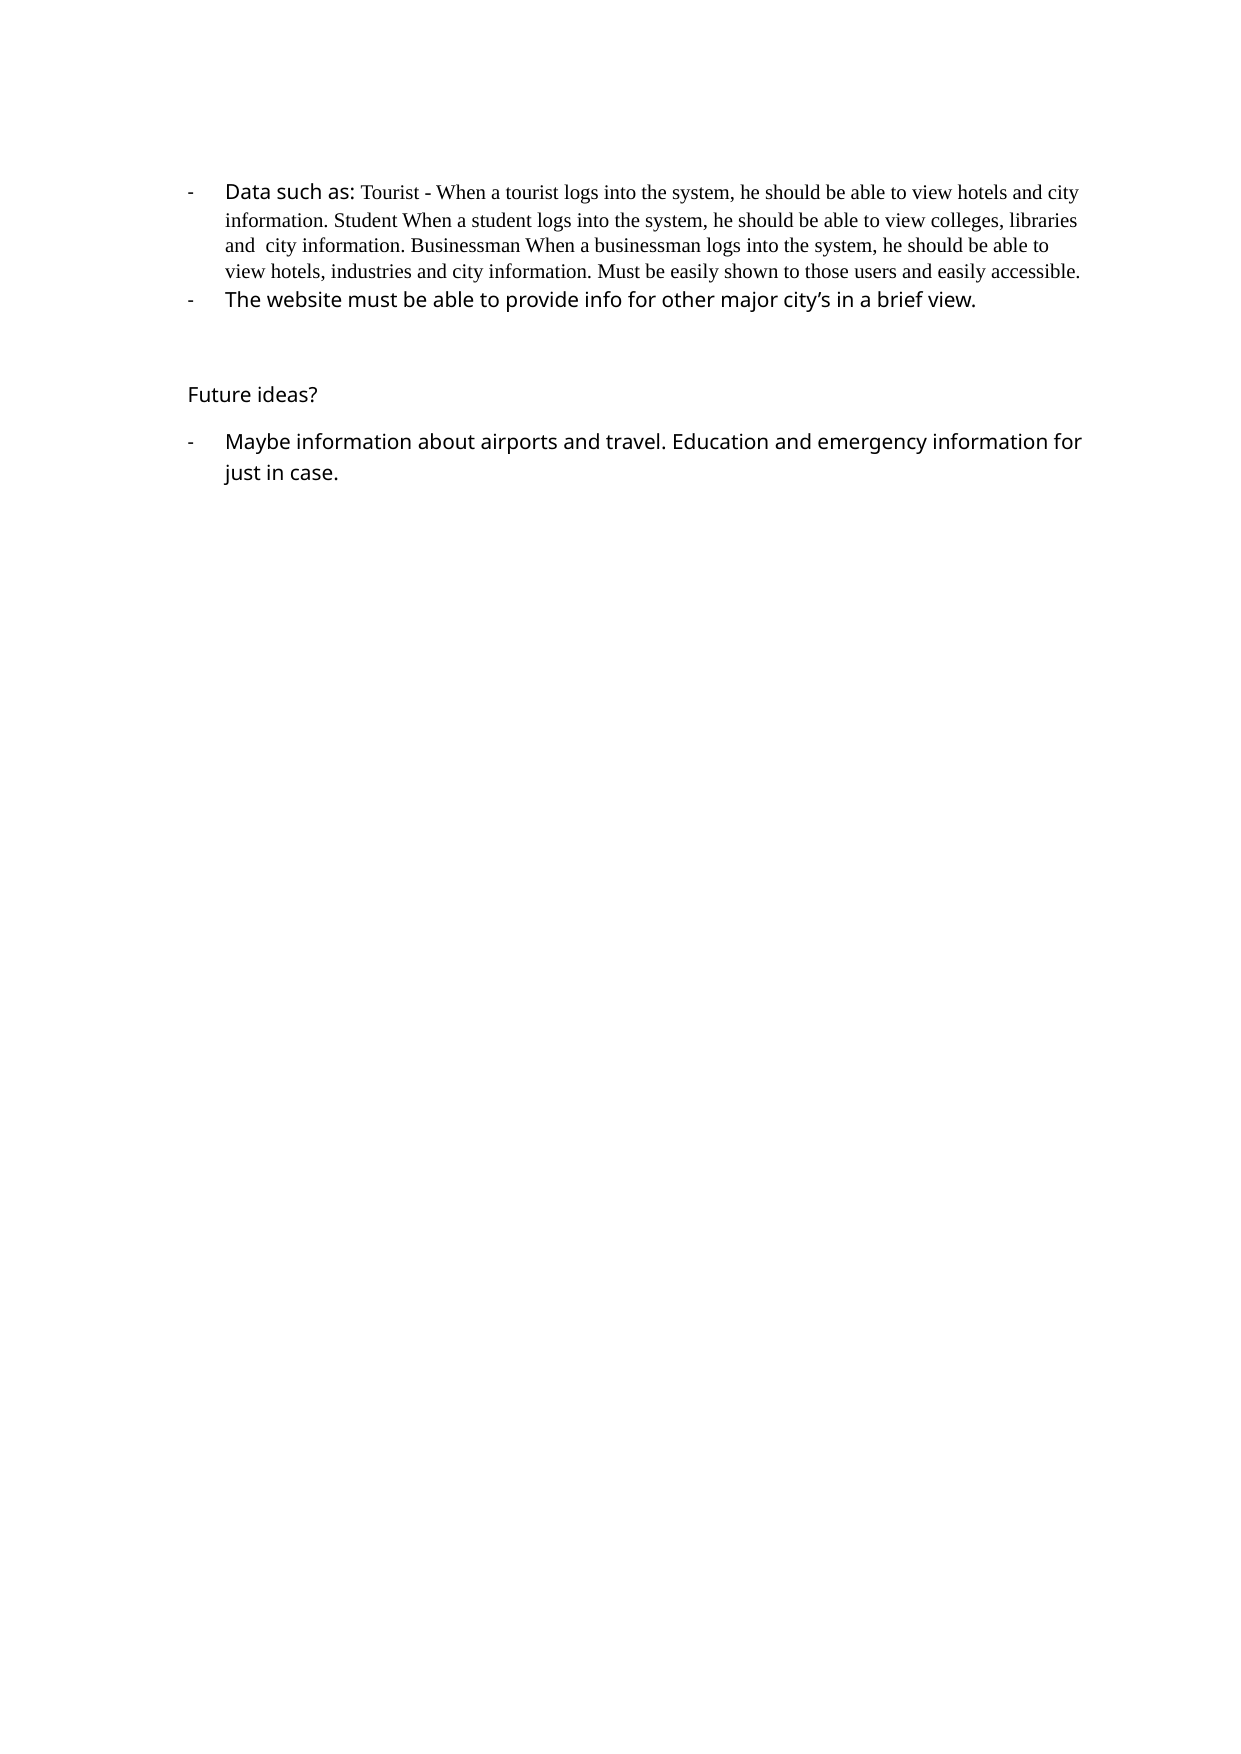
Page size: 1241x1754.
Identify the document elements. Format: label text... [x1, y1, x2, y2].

list Maybe information about airports and travel. Education and emergency information for just in case. [187, 427, 1090, 486]
list Data such as: Tourist - When a tourist logs into the system, he should be able to view hotels and city information. Student When a student logs into the system, he should be able to view colleges, libraries and city information. Businessman When a businessman logs into the system, he should be able to view hotels, industries and city information. Must be easily shown to those users and easily accessible. [187, 177, 1090, 283]
list The website must be able to provide info for other major city’s in a brief view. [187, 285, 1090, 314]
text Future ideas? [187, 380, 1090, 408]
